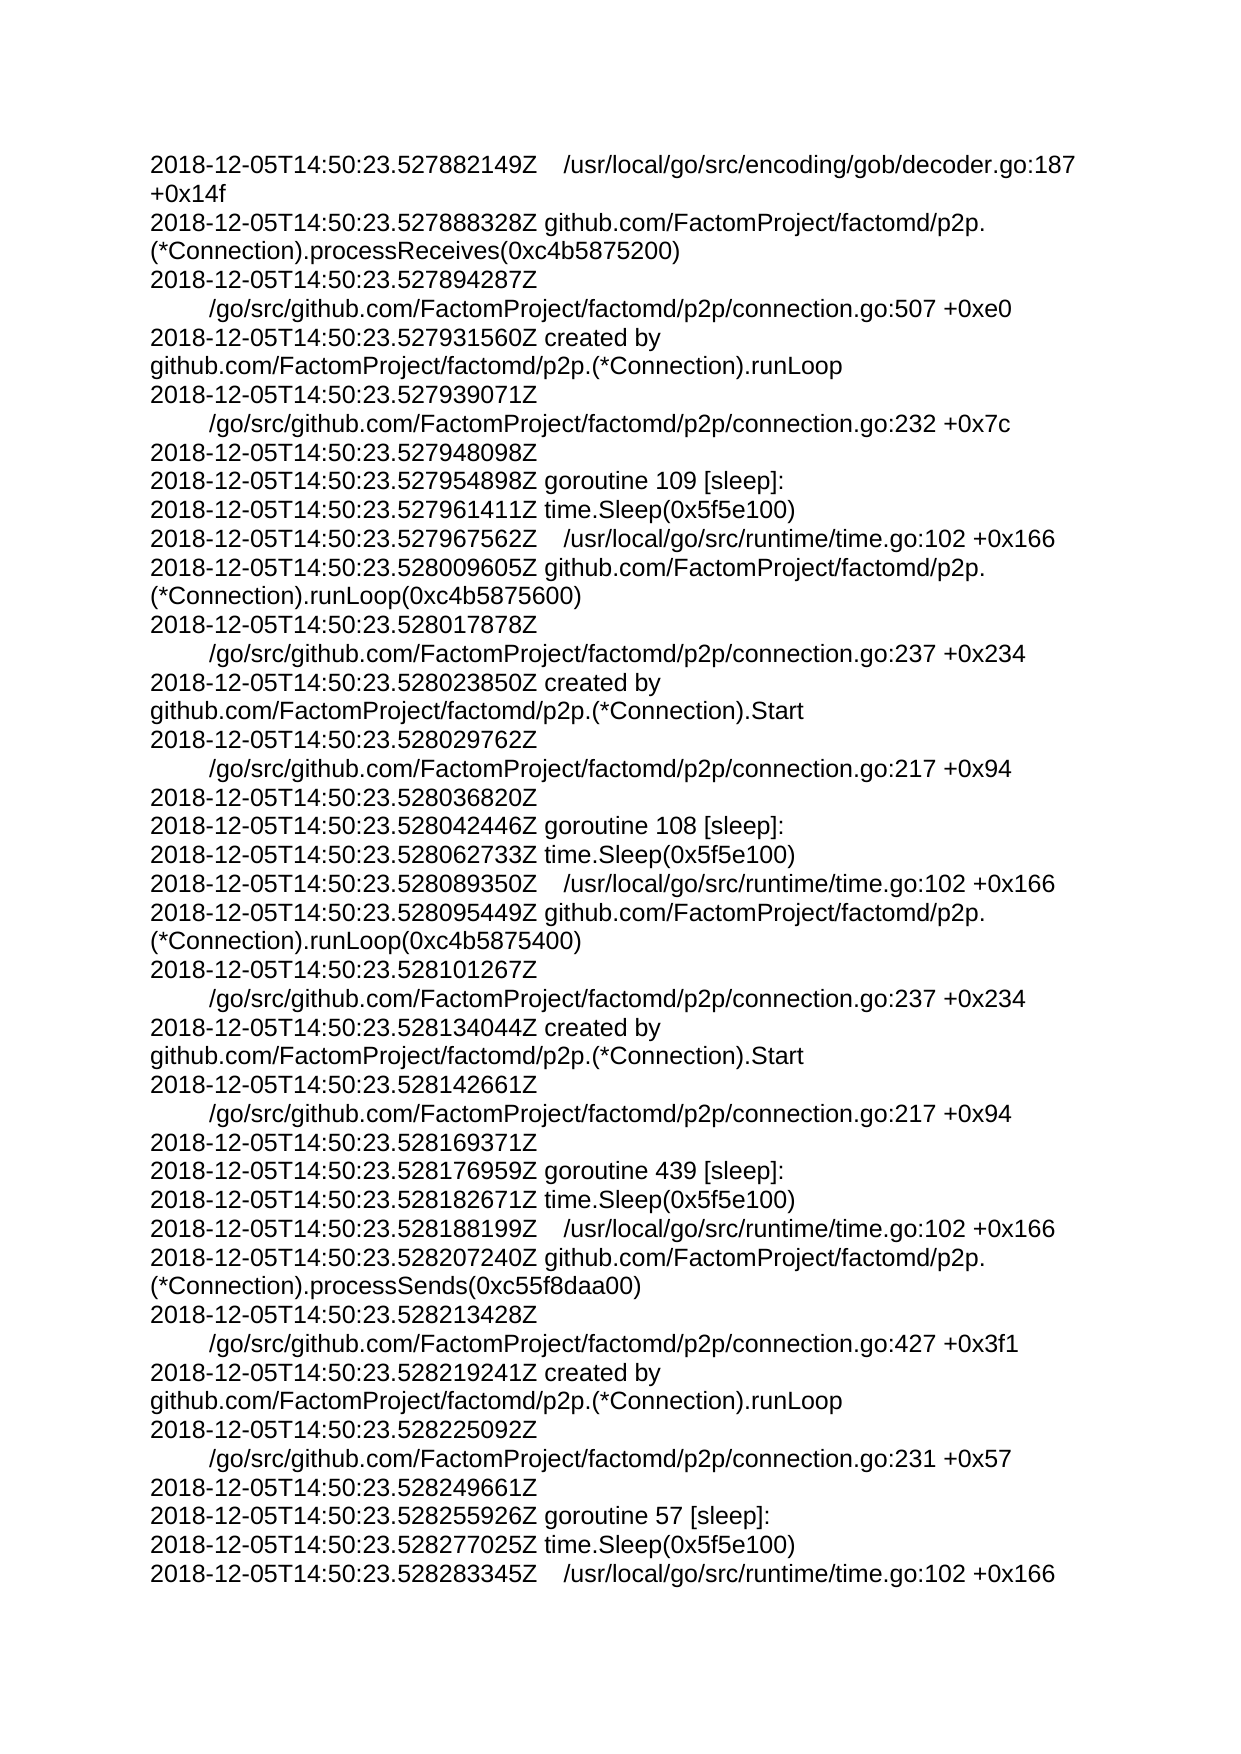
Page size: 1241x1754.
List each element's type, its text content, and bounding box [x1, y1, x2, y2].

text 2018-12-05T14:50:23.528089350Z /usr/local/go/src/runtime/time.go:102 +0x166 [150, 869, 1090, 897]
text 2018-12-05T14:50:23.527954898Z goroutine 109 [sleep]: [150, 466, 1090, 495]
text 2018-12-05T14:50:23.527939071Z /go/src/github.com/FactomProject/factomd/p2p/connection.go:232 +0x7c [150, 380, 1090, 437]
text 2018-12-05T14:50:23.528249661Z [150, 1472, 1090, 1501]
text 2018-12-05T14:50:23.527894287Z /go/src/github.com/FactomProject/factomd/p2p/connection.go:507 +0xe0 [150, 265, 1090, 322]
text 2018-12-05T14:50:23.528029762Z /go/src/github.com/FactomProject/factomd/p2p/connection.go:217 +0x94 [150, 725, 1090, 782]
text 2018-12-05T14:50:23.528188199Z /usr/local/go/src/runtime/time.go:102 +0x166 [150, 1214, 1090, 1242]
text 2018-12-05T14:50:23.528213428Z /go/src/github.com/FactomProject/factomd/p2p/connection.go:427 +0x3f1 [150, 1300, 1090, 1357]
text 2018-12-05T14:50:23.528062733Z time.Sleep(0x5f5e100) [150, 840, 1090, 869]
text 2018-12-05T14:50:23.528009605Z github.com/FactomProject/factomd/p2p.(*Connection).runLoop(0xc4b5875600) [150, 552, 1090, 610]
text 2018-12-05T14:50:23.528283345Z /usr/local/go/src/runtime/time.go:102 +0x166 [150, 1559, 1090, 1587]
text 2018-12-05T14:50:23.527882149Z /usr/local/go/src/encoding/gob/decoder.go:187 +0x14f [150, 150, 1090, 207]
text 2018-12-05T14:50:23.528169371Z [150, 1127, 1090, 1156]
text 2018-12-05T14:50:23.528255926Z goroutine 57 [sleep]: [150, 1501, 1090, 1530]
text 2018-12-05T14:50:23.527931560Z created by github.com/FactomProject/factomd/p2p.(*Connection).runLoop [150, 322, 1090, 380]
text 2018-12-05T14:50:23.528095449Z github.com/FactomProject/factomd/p2p.(*Connection).runLoop(0xc4b5875400) [150, 897, 1090, 955]
text 2018-12-05T14:50:23.528036820Z [150, 782, 1090, 811]
text 2018-12-05T14:50:23.528219241Z created by github.com/FactomProject/factomd/p2p.(*Connection).runLoop [150, 1357, 1090, 1415]
text 2018-12-05T14:50:23.528101267Z /go/src/github.com/FactomProject/factomd/p2p/connection.go:237 +0x234 [150, 955, 1090, 1012]
text 2018-12-05T14:50:23.528017878Z /go/src/github.com/FactomProject/factomd/p2p/connection.go:237 +0x234 [150, 610, 1090, 667]
text 2018-12-05T14:50:23.527961411Z time.Sleep(0x5f5e100) [150, 495, 1090, 524]
text 2018-12-05T14:50:23.528042446Z goroutine 108 [sleep]: [150, 811, 1090, 840]
text 2018-12-05T14:50:23.528134044Z created by github.com/FactomProject/factomd/p2p.(*Connection).Start [150, 1012, 1090, 1070]
text 2018-12-05T14:50:23.528277025Z time.Sleep(0x5f5e100) [150, 1530, 1090, 1559]
text 2018-12-05T14:50:23.528207240Z github.com/FactomProject/factomd/p2p.(*Connection).processSends(0xc55f8daa00) [150, 1242, 1090, 1300]
text 2018-12-05T14:50:23.528142661Z /go/src/github.com/FactomProject/factomd/p2p/connection.go:217 +0x94 [150, 1070, 1090, 1127]
text 2018-12-05T14:50:23.527948098Z [150, 437, 1090, 466]
text 2018-12-05T14:50:23.527967562Z /usr/local/go/src/runtime/time.go:102 +0x166 [150, 524, 1090, 552]
text 2018-12-05T14:50:23.528182671Z time.Sleep(0x5f5e100) [150, 1185, 1090, 1214]
text 2018-12-05T14:50:23.527888328Z github.com/FactomProject/factomd/p2p.(*Connection).processReceives(0xc4b5875200) [150, 207, 1090, 265]
text 2018-12-05T14:50:23.528225092Z /go/src/github.com/FactomProject/factomd/p2p/connection.go:231 +0x57 [150, 1415, 1090, 1472]
text 2018-12-05T14:50:23.528023850Z created by github.com/FactomProject/factomd/p2p.(*Connection).Start [150, 667, 1090, 725]
text 2018-12-05T14:50:23.528176959Z goroutine 439 [sleep]: [150, 1156, 1090, 1185]
